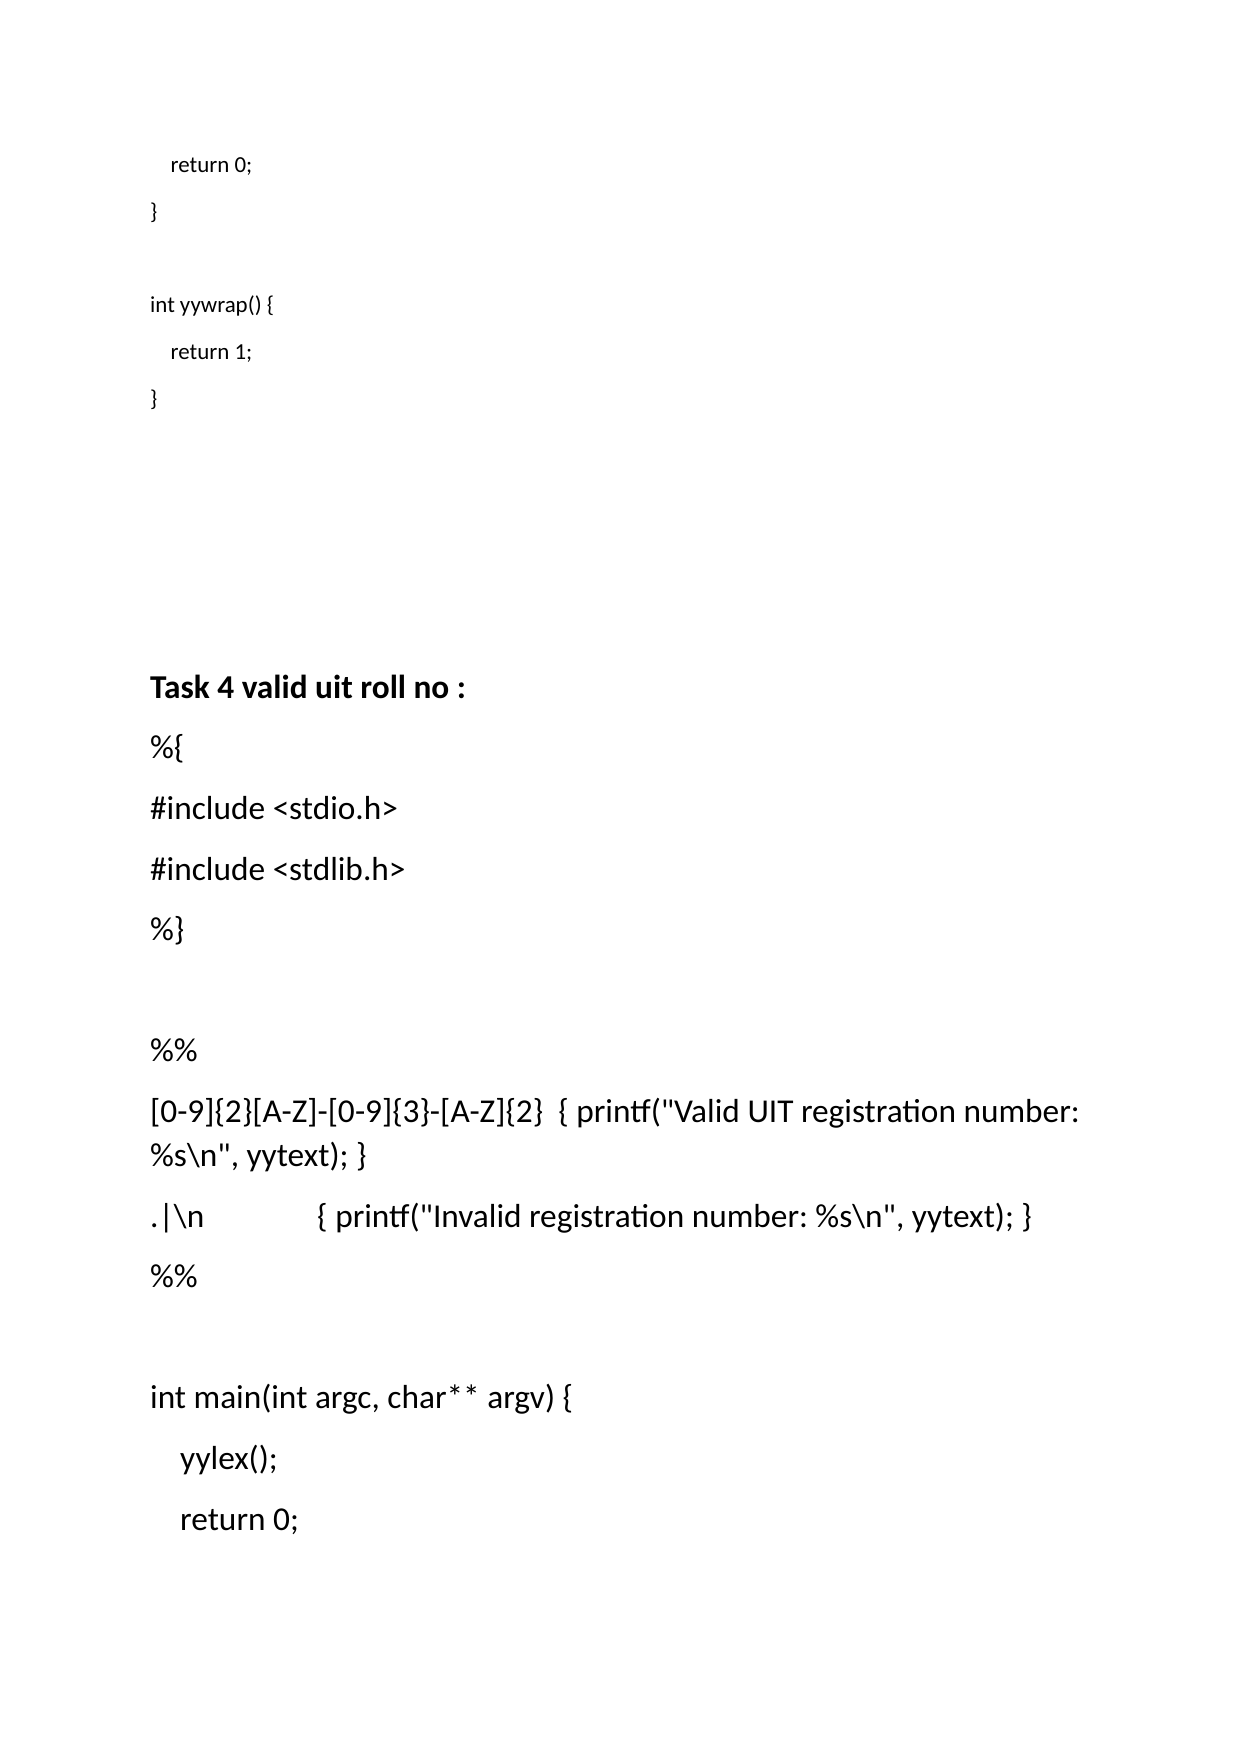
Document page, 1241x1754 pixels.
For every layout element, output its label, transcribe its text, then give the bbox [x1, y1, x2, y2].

text int yywrap() { [150, 291, 1090, 319]
text %} [150, 908, 1090, 949]
text %{ [150, 726, 1090, 767]
text return 0; [150, 150, 1090, 178]
text } [150, 197, 1090, 225]
text } [150, 384, 1090, 412]
text yylex(); [150, 1437, 1090, 1478]
text int main(int argc, char** argv) { [150, 1376, 1090, 1417]
text #include <stdio.h> [150, 787, 1090, 828]
text [0-9]{2}[A-Z]-[0-9]{3}-[A-Z]{2} { printf("Valid UIT registration number: %s\n", yytext); } [150, 1090, 1090, 1175]
text return 1; [150, 337, 1090, 366]
text return 0; [150, 1498, 1090, 1538]
text .|\n { printf("Invalid registration number: %s\n", yytext); } [150, 1194, 1090, 1235]
text #include <stdlib.h> [150, 847, 1090, 888]
text Task 4 valid uit roll no : [150, 666, 1090, 706]
text %% [150, 1029, 1090, 1070]
text %% [150, 1255, 1090, 1296]
